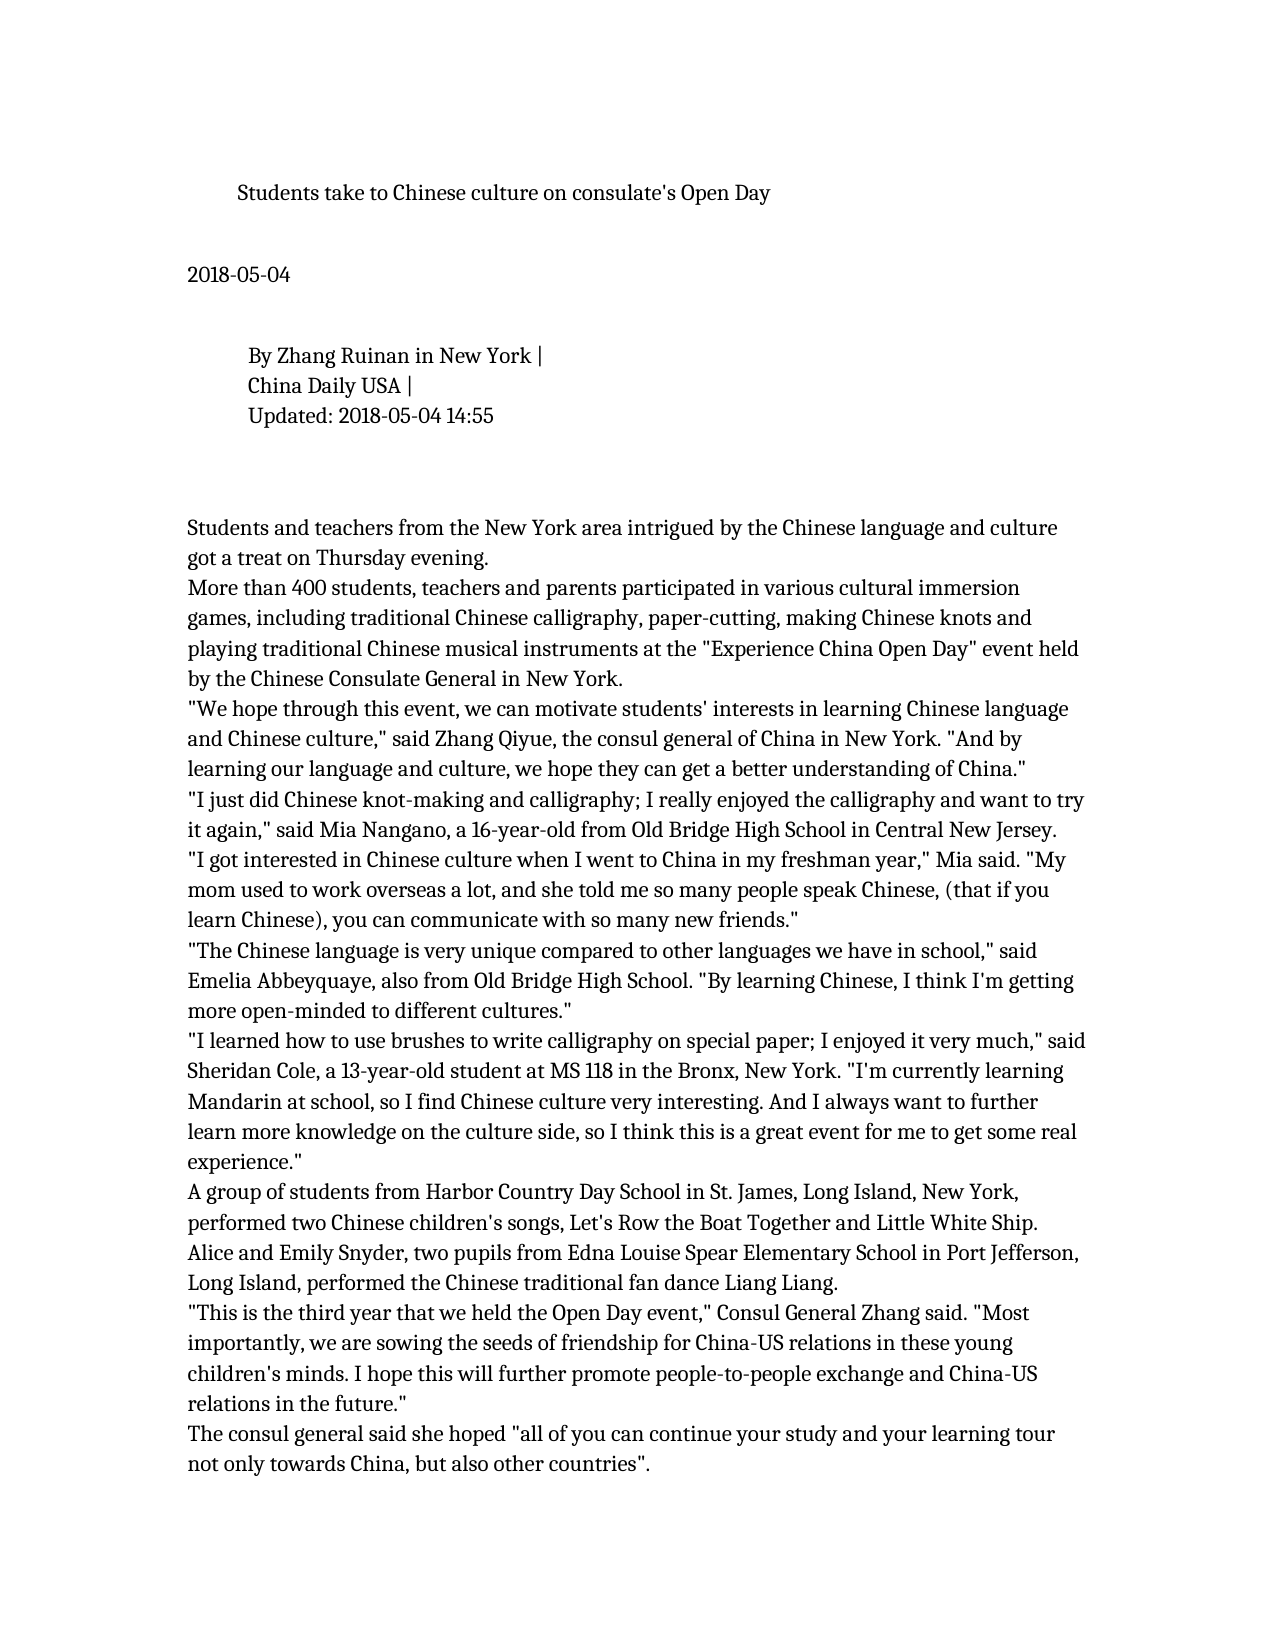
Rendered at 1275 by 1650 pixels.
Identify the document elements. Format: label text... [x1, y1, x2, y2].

text By Zhang Ruinan in New York | China Daily USA | Updated: 2018-05-04 14:55 [187, 312, 1087, 460]
text 2018-05-04 [187, 261, 1087, 288]
text Students take to Chinese culture on consulate's Open Day [187, 150, 1087, 237]
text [187, 484, 1087, 1477]
